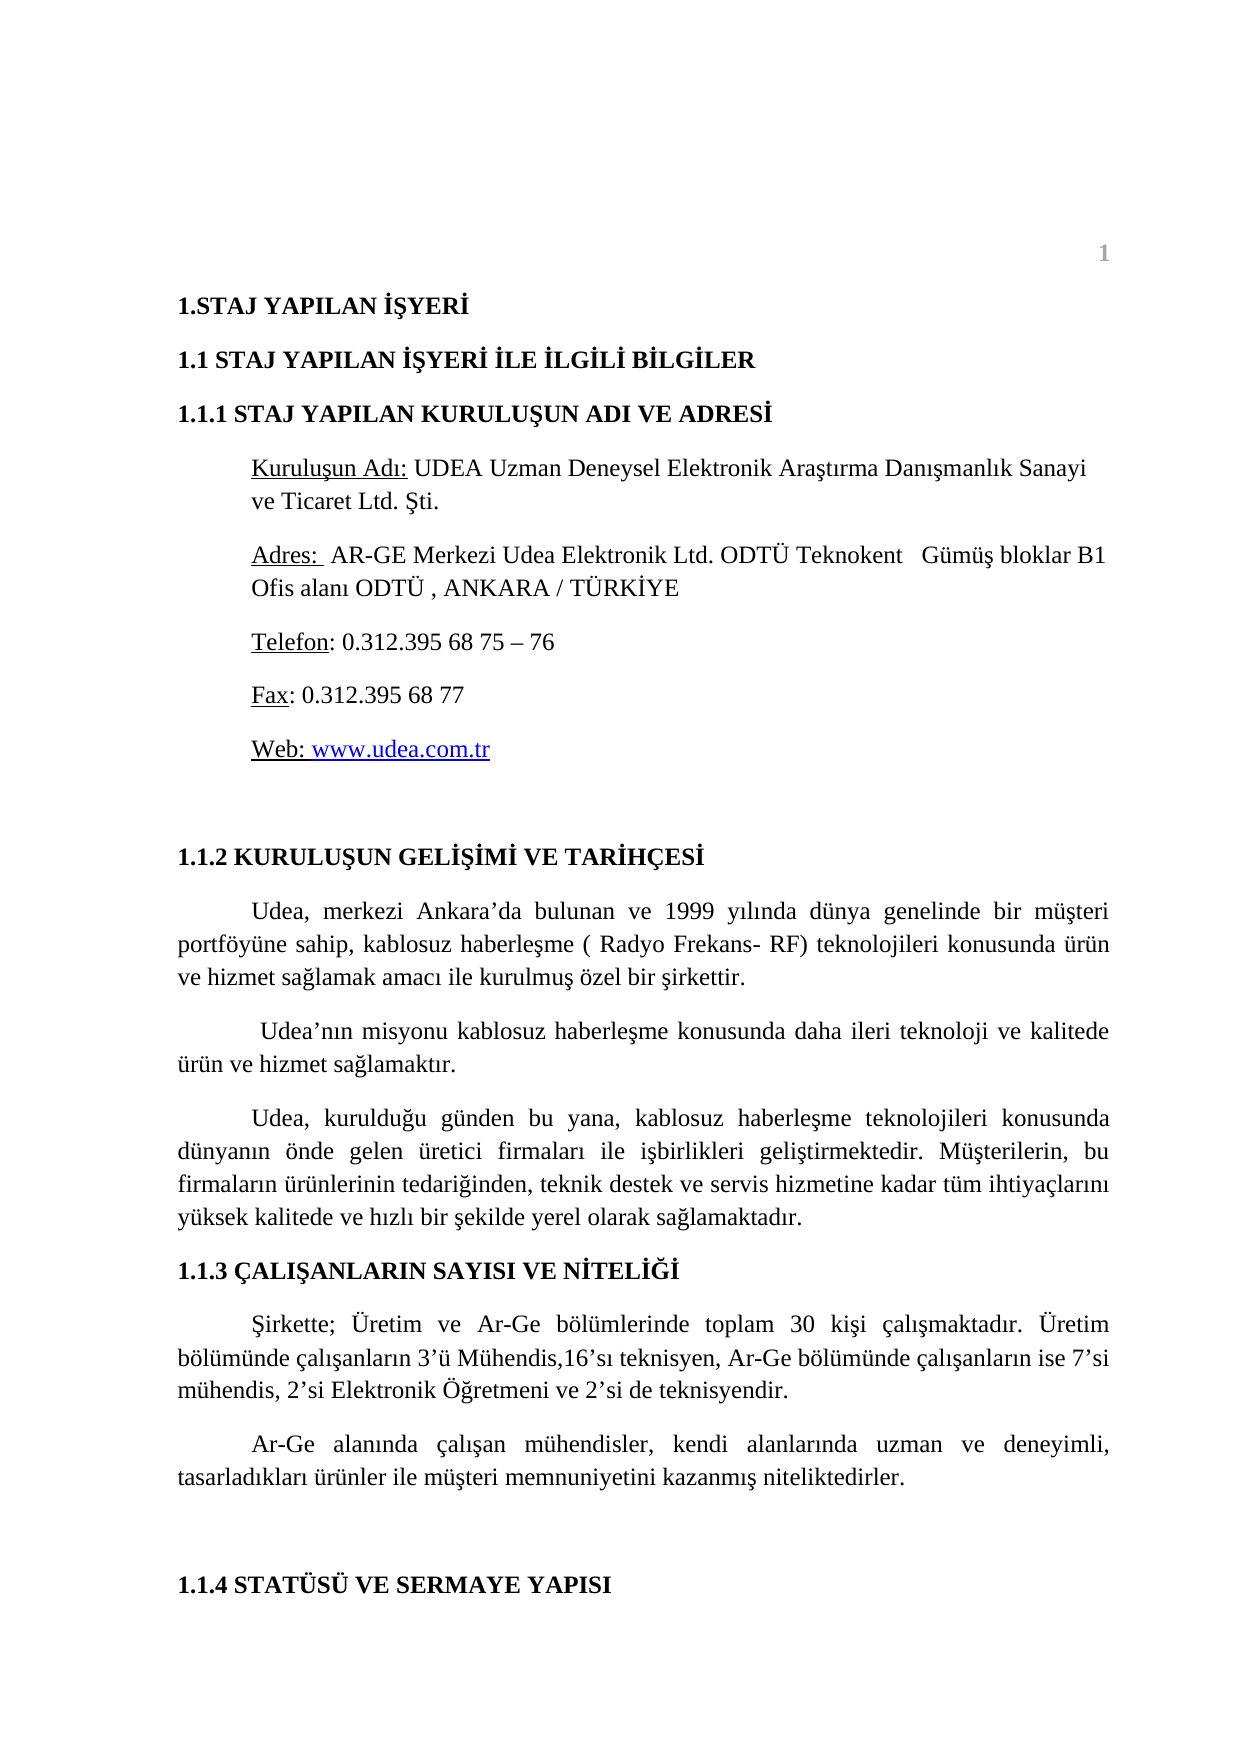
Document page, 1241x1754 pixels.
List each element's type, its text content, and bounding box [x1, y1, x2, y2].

text 1.1 STAJ YAPILAN İŞYERİ İLE İLGİLİ BİLGİLER [177, 345, 1110, 374]
text Web: www.udea.com.tr [251, 734, 1110, 763]
text 1.1.2 KURULUŞUN GELİŞİMİ VE TARİHÇESİ [177, 842, 1110, 871]
text Adres: AR-GE Merkezi Udea Elektronik Ltd. ODTÜ Teknokent Gümüş bloklar B1 Ofis alanı ODTÜ , ANKARA / TÜRKİYE [251, 540, 1110, 602]
text Fax: 0.312.395 68 77 [251, 681, 1110, 709]
text Udea’nın misyonu kablosuz haberleşme konusunda daha ileri teknoloji ve kalitede ürün ve hizmet sağlamaktır. [177, 1016, 1110, 1078]
text Udea, merkezi Ankara’da bulunan ve 1999 yılında dünya genelinde bir müşteri portföyüne sahip, kablosuz haberleşme ( Radyo Frekans- RF) teknolojileri konusunda ürün ve hizmet sağlamak amacı ile kurulmuş özel bir şirkettir. [177, 896, 1110, 991]
text Telefon: 0.312.395 68 75 – 76 [251, 627, 1110, 656]
text 1.STAJ YAPILAN İŞYERİ [177, 291, 1110, 320]
text Şirkette; Üretim ve Ar-Ge bölümlerinde toplam 30 kişi çalışmaktadır. Üretim bölümünde çalışanların 3’ü Mühendis,16’sı teknisyen, Ar-Ge bölümünde çalışanların ise 7’si mühendis, 2’si Elektronik Öğretmeni ve 2’si de teknisyendir. [177, 1309, 1110, 1404]
text 1.1.4 STATÜSÜ VE SERMAYE YAPISI [177, 1570, 1110, 1599]
text Kuruluşun Adı: UDEA Uzman Deneysel Elektronik Araştırma Danışmanlık Sanayi ve Ticaret Ltd. Şti. [251, 453, 1110, 515]
text Udea, kurulduğu günden bu yana, kablosuz haberleşme teknolojileri konusunda dünyanın önde gelen üretici firmaları ile işbirlikleri geliştirmektedir. Müşterilerin, bu firmaların ürünlerinin tedariğinden, teknik destek ve servis hizmetine kadar tüm ihtiyaçlarını yüksek kalitede ve hızlı bir şekilde yerel olarak sağlamaktadır. [177, 1103, 1110, 1231]
text 1 [177, 238, 1110, 266]
text Ar-Ge alanında çalışan mühendisler, kendi alanlarında uzman ve deneyimli, tasarladıkları ürünler ile müşteri memnuniyetini kazanmış niteliktedirler. [177, 1429, 1110, 1491]
text 1.1.3 ÇALIŞANLARIN SAYISI VE NİTELİĞİ [177, 1256, 1110, 1284]
text 1.1.1 STAJ YAPILAN KURULUŞUN ADI VE ADRESİ [177, 399, 1110, 428]
